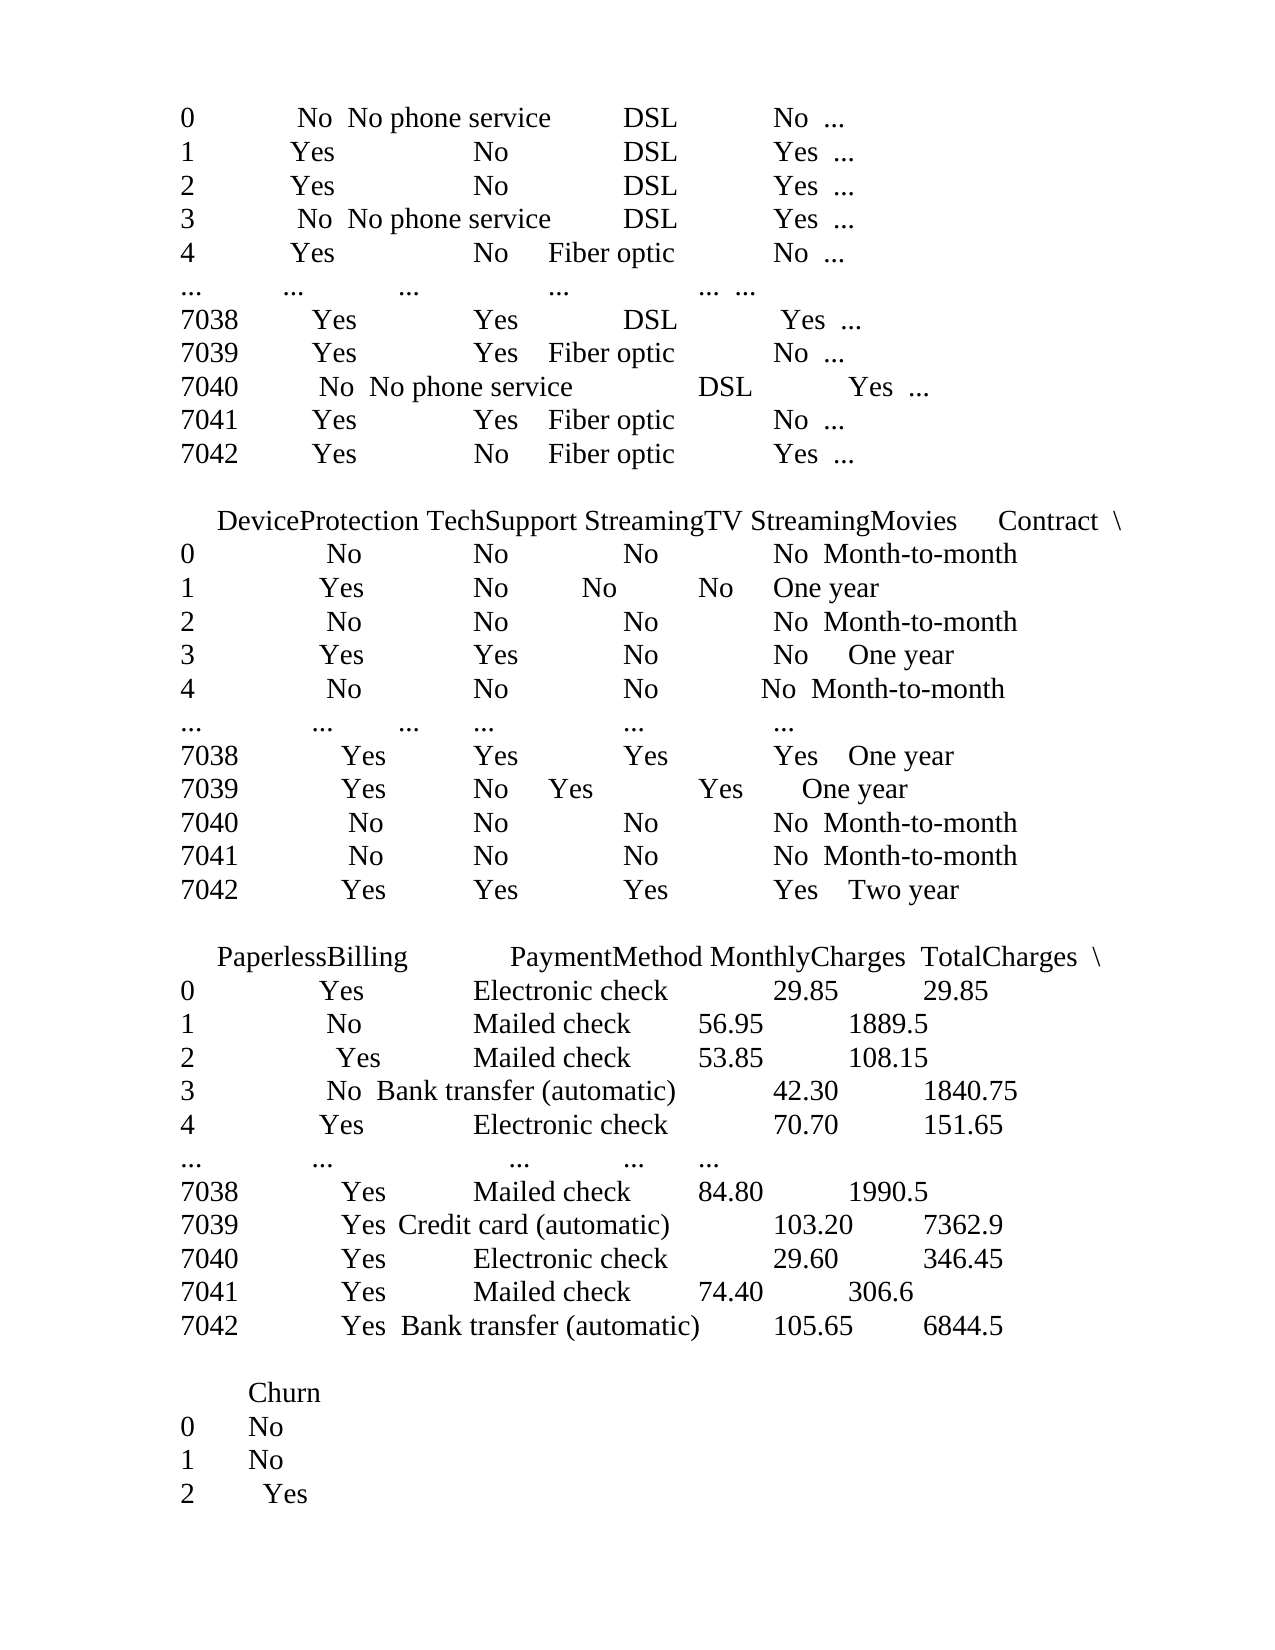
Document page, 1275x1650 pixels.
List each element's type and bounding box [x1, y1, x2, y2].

text [173, 101, 1242, 1509]
